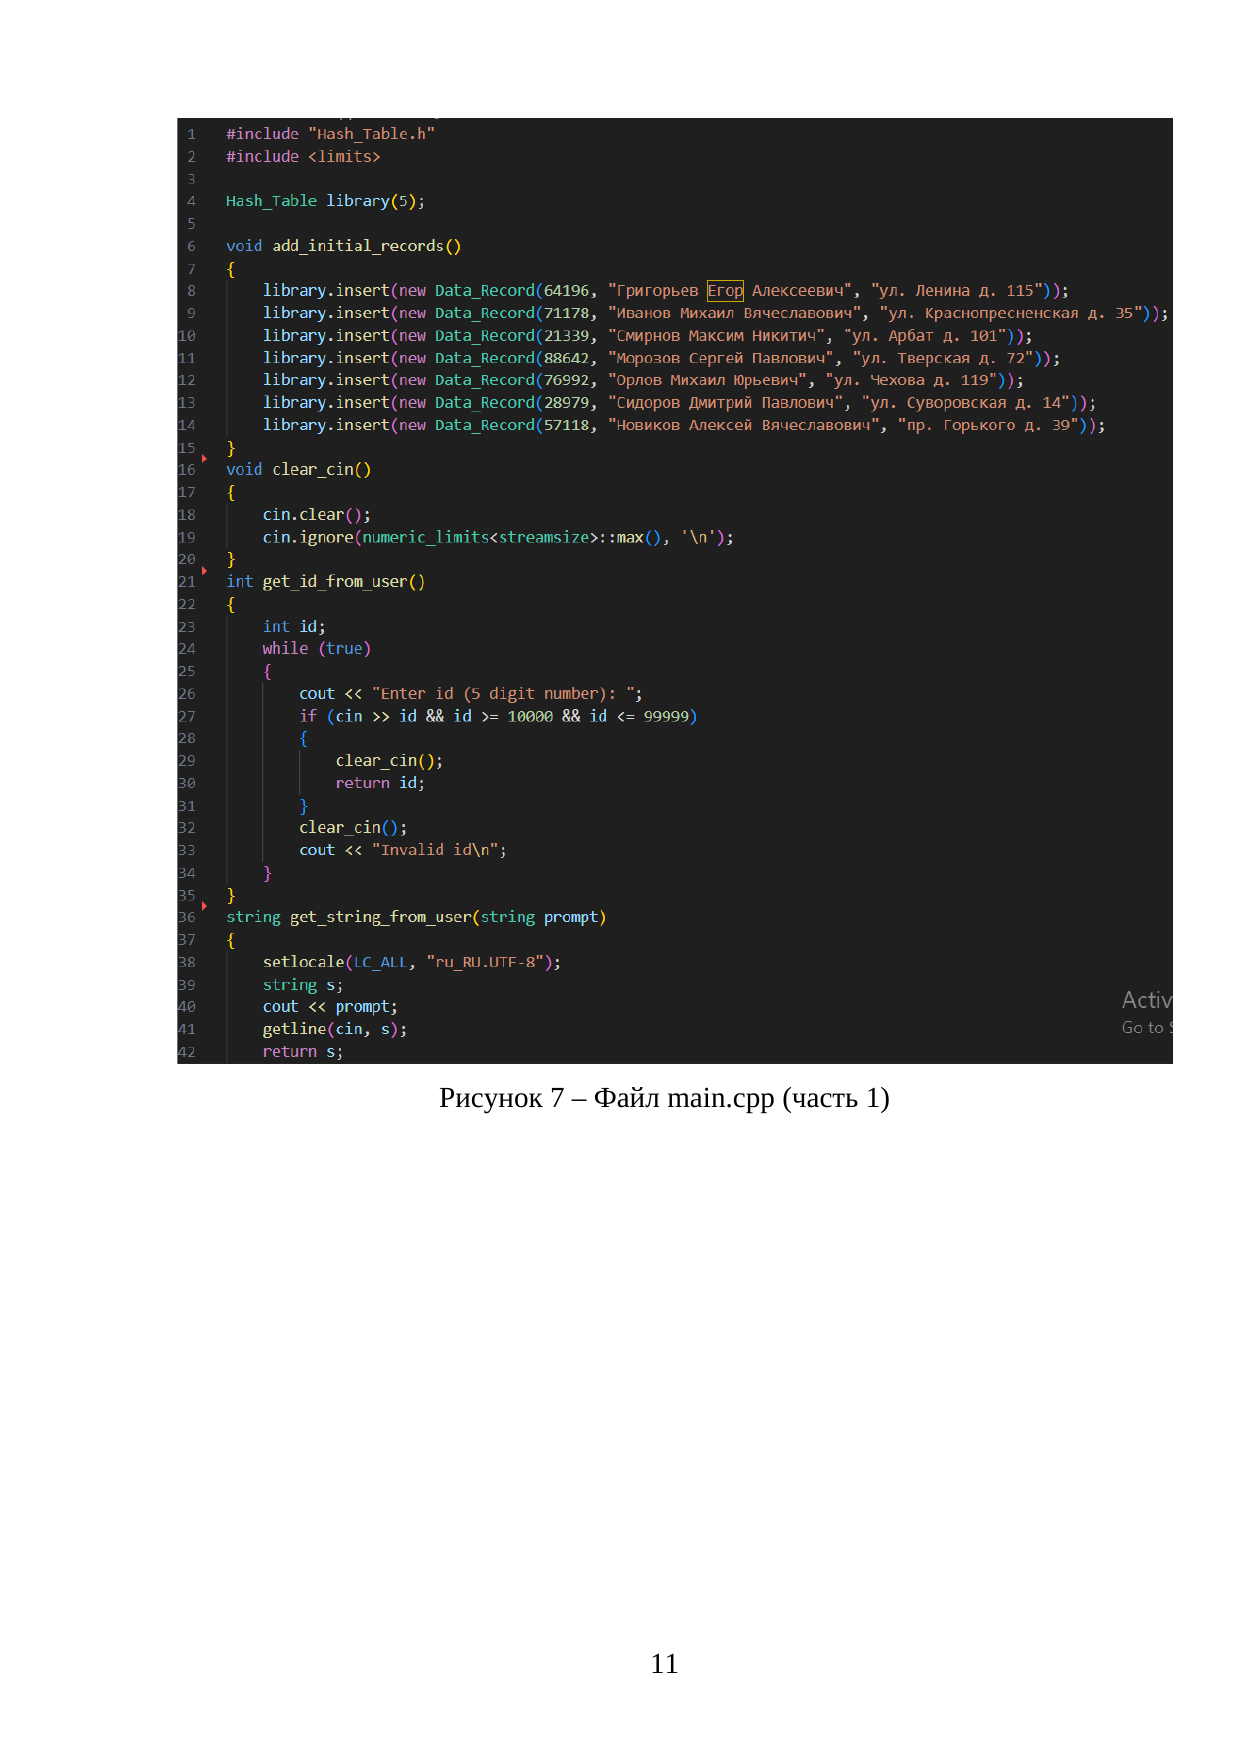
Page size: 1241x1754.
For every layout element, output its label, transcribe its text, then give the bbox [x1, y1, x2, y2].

text Рисунок 7 – Файл main.cpp (часть 1) [177, 1080, 1152, 1113]
picture [177, 118, 1173, 1064]
